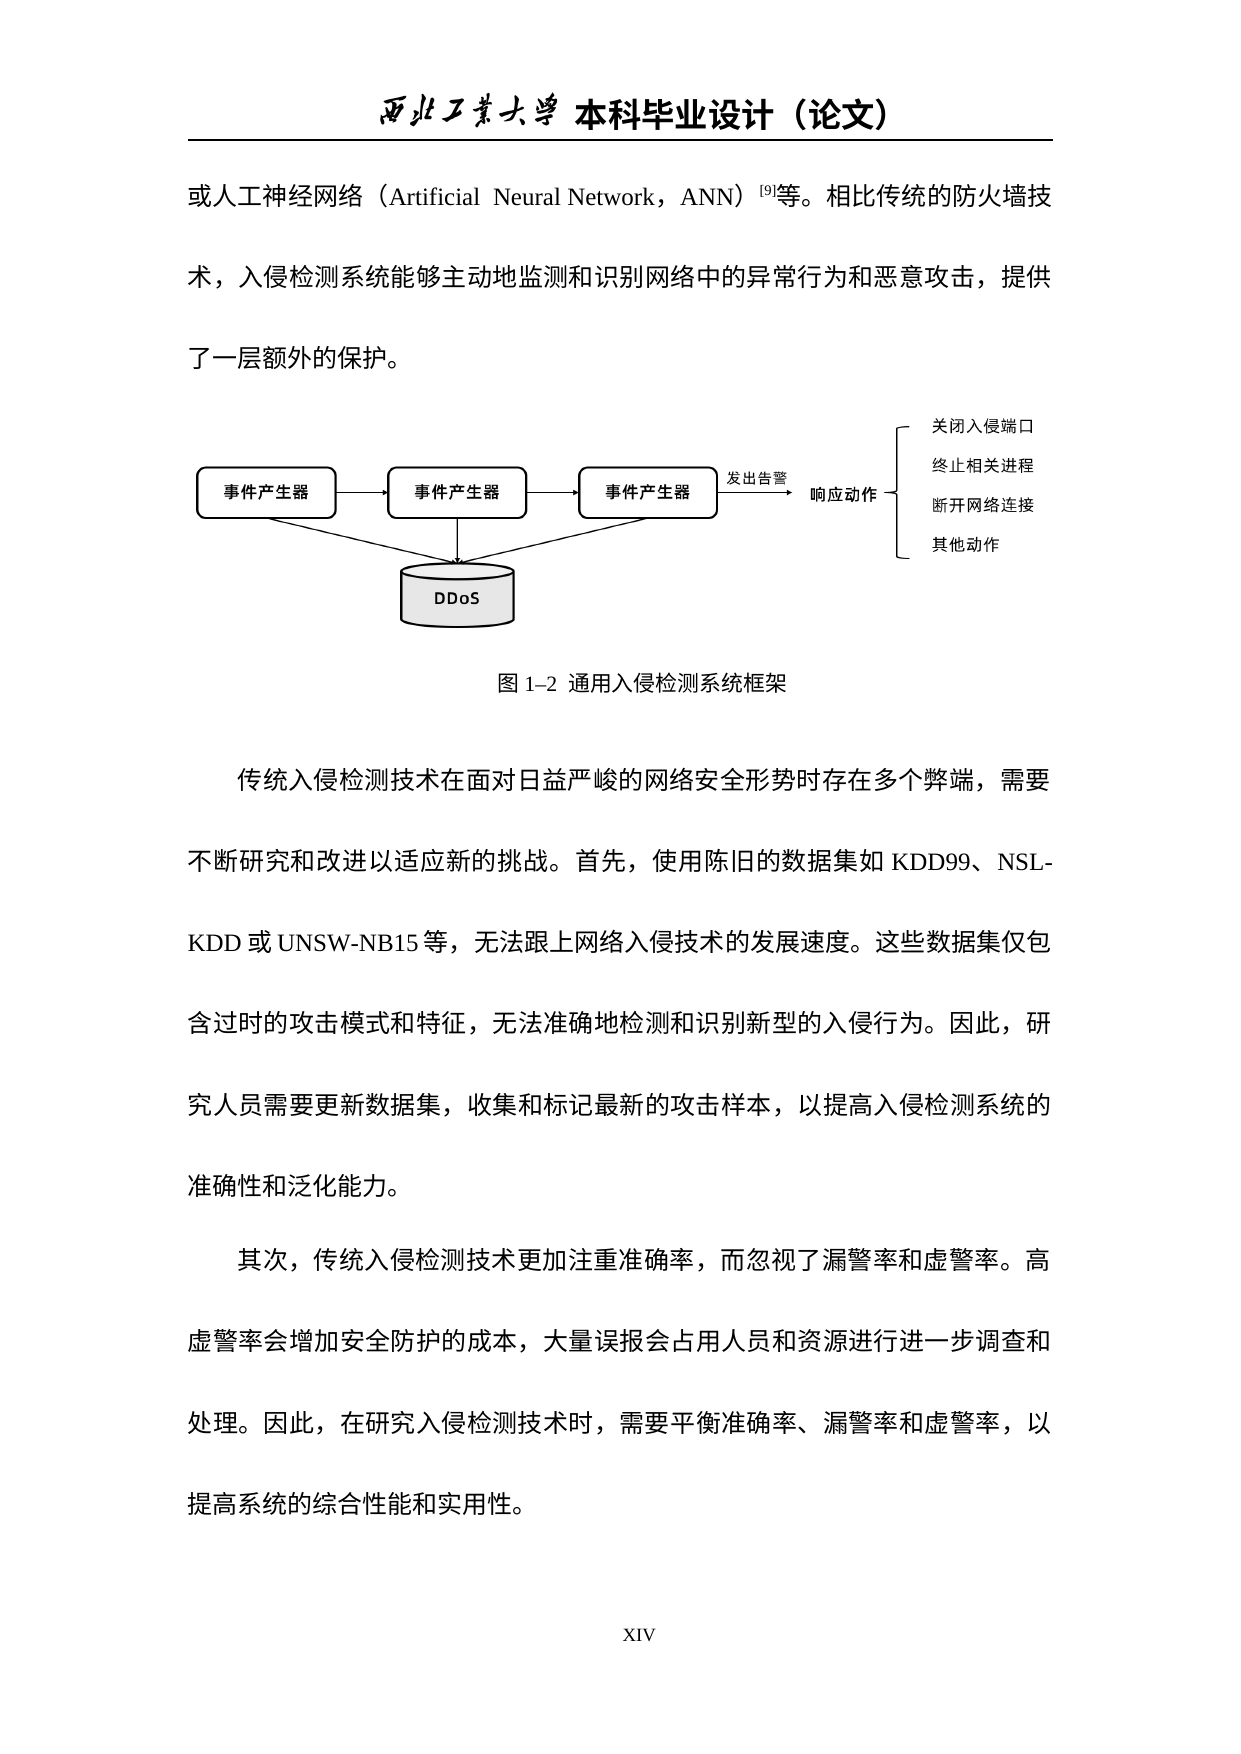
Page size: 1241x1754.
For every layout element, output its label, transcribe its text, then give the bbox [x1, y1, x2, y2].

picture [196, 398, 1045, 628]
text 传统入侵检测技术在面对日益严峻的网络安全形势时存在多个弊端，需要不断研究和改进以适应新的挑战。首先，使用陈旧的数据集如KDD99、NSL-KDD或UNSW-NB15等，无法跟上网络入侵技术的发展速度。这些数据集仅包含过时的攻击模式和特征，无法准确地检测和识别新型的入侵行为。因此，研究人员需要更新数据集，收集和标记最新的攻击样本，以提高入侵检测系统的准确性和泛化能力。 [187, 746, 1053, 1217]
picture [375, 92, 558, 128]
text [187, 162, 1053, 389]
text 图 1–2 通用入侵检测系统框架 [187, 666, 1053, 698]
text 其次，传统入侵检测技术更加注重准确率，而忽视了漏警率和虚警率。高虚警率会增加安全防护的成本，大量误报会占用人员和资源进行进一步调查和处理。因此，在研究入侵检测技术时，需要平衡准确率、漏警率和虚警率，以提高系统的综合性能和实用性。 [187, 1226, 1053, 1535]
